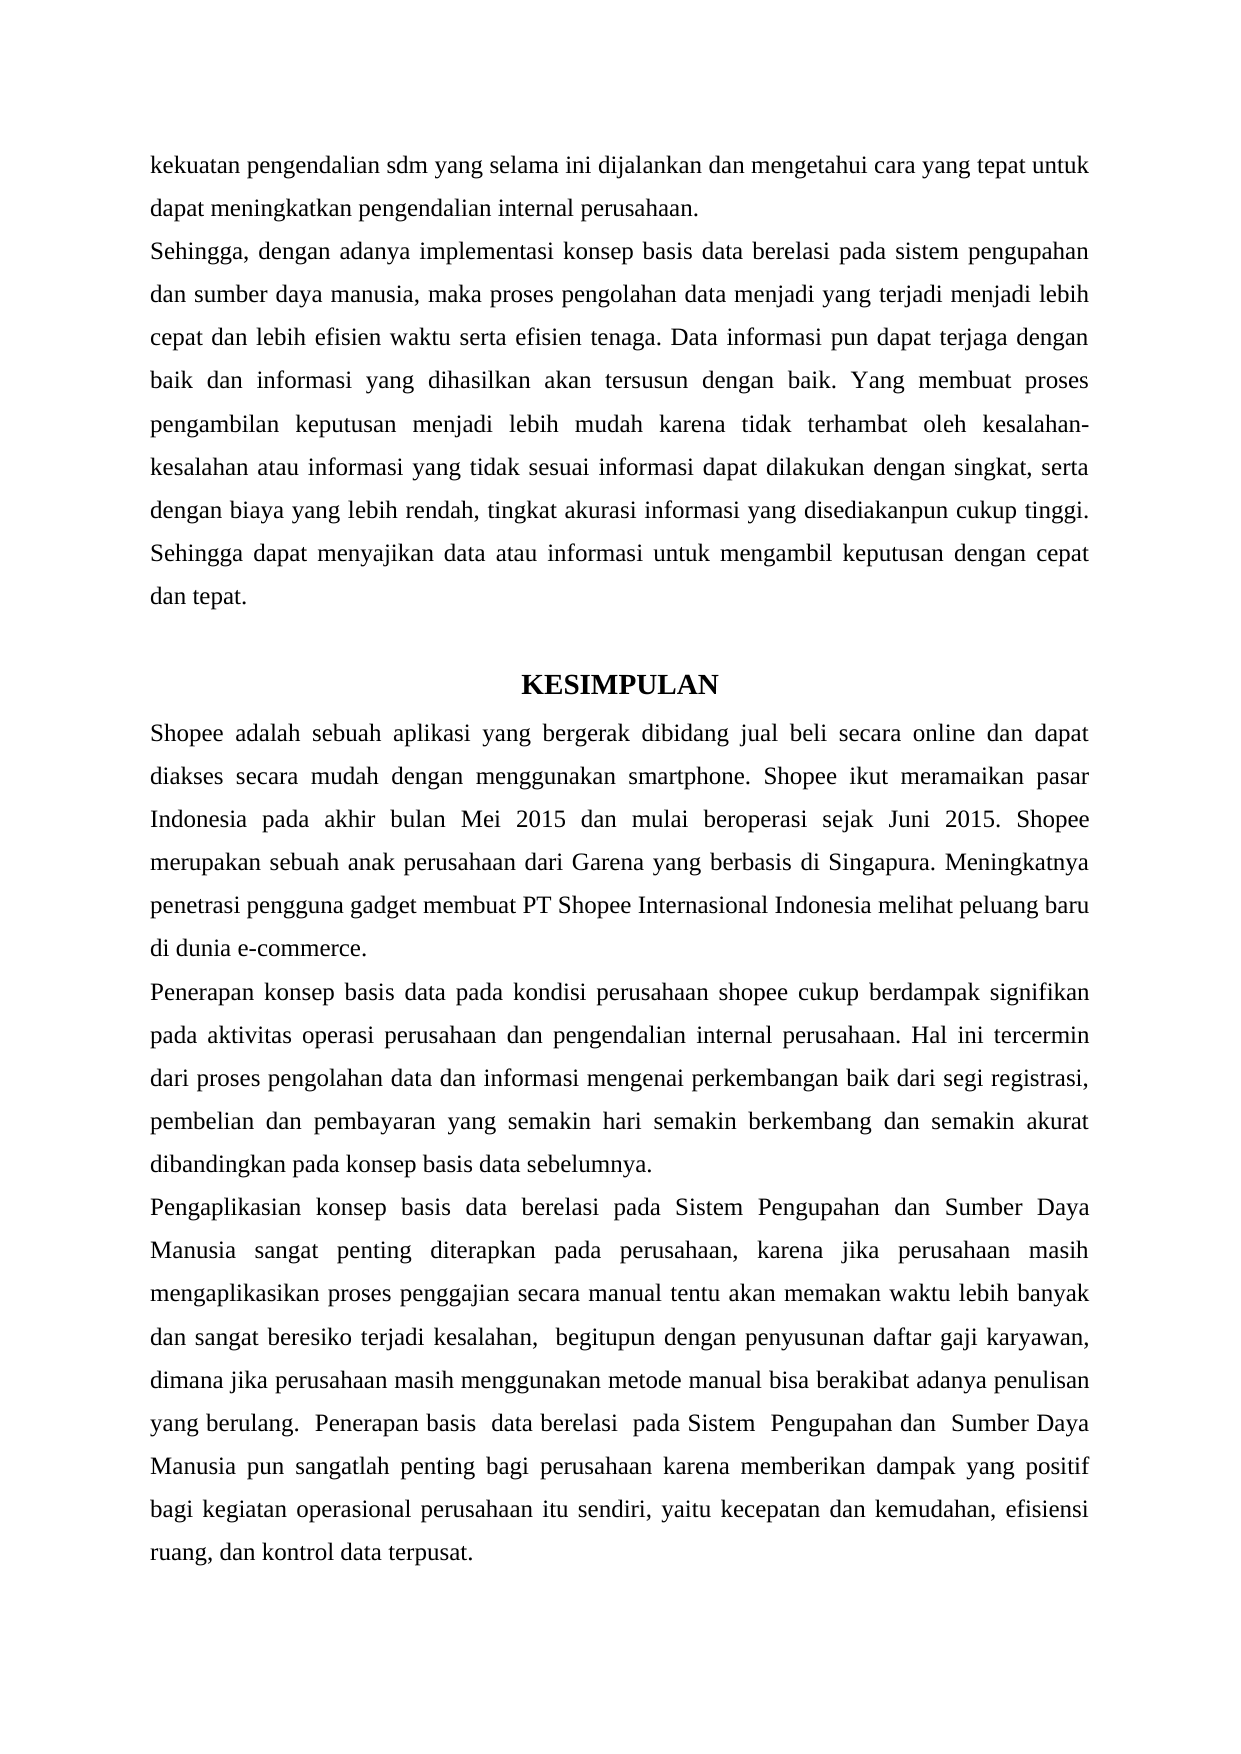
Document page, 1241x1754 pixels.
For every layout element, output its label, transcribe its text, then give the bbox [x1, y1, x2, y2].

text Pengaplikasian konsep basis data berelasi pada Sistem Pengupahan dan Sumber Daya Manusia sangat penting diterapkan pada perusahaan, karena jika perusahaan masih mengaplikasikan proses penggajian secara manual tentu akan memakan waktu lebih banyak dan sangat beresiko terjadi kesalahan, begitupun dengan penyusunan daftar gaji karyawan, dimana jika perusahaan masih menggunakan metode manual bisa berakibat adanya penulisan yang berulang. Penerapan basis data berelasi pada Sistem Pengupahan dan Sumber Daya Manusia pun sangatlah penting bagi perusahaan karena memberikan dampak yang positif bagi kegiatan operasional perusahaan itu sendiri, yaitu kecepatan dan kemudahan, efisiensi ruang, dan kontrol data terpusat. [150, 1192, 1090, 1566]
text KESIMPULAN [150, 667, 1090, 701]
text Penerapan konsep basis data pada kondisi perusahaan shopee cukup berdampak signifikan pada aktivitas operasi perusahaan dan pengendalian internal perusahaan. Hal ini tercermin dari proses pengolahan data dan informasi mengenai perkembangan baik dari segi registrasi, pembelian dan pembayaran yang semakin hari semakin berkembang dan semakin akurat dibandingkan pada konsep basis data sebelumnya. [150, 977, 1090, 1178]
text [150, 150, 1090, 222]
text Sehingga, dengan adanya implementasi konsep basis data berelasi pada sistem pengupahan dan sumber daya manusia, maka proses pengolahan data menjadi yang terjadi menjadi lebih cepat dan lebih efisien waktu serta efisien tenaga. Data informasi pun dapat terjaga dengan baik dan informasi yang dihasilkan akan tersusun dengan baik. Yang membuat proses pengambilan keputusan menjadi lebih mudah karena tidak terhambat oleh kesalahan-kesalahan atau informasi yang tidak sesuai informasi dapat dilakukan dengan singkat, serta dengan biaya yang lebih rendah, tingkat akurasi informasi yang disediakanpun cukup tinggi. Sehingga dapat menyajikan data atau informasi untuk mengambil keputusan dengan cepat dan tepat. [150, 236, 1090, 610]
text Shopee adalah sebuah aplikasi yang bergerak dibidang jual beli secara online dan dapat diakses secara mudah dengan menggunakan smartphone. Shopee ikut meramaikan pasar Indonesia pada akhir bulan Mei 2015 dan mulai beroperasi sejak Juni 2015. Shopee merupakan sebuah anak perusahaan dari Garena yang berbasis di Singapura. Meningkatnya penetrasi pengguna gadget membuat PT Shopee Internasional Indonesia melihat peluang baru di dunia e-commerce. [150, 718, 1090, 962]
